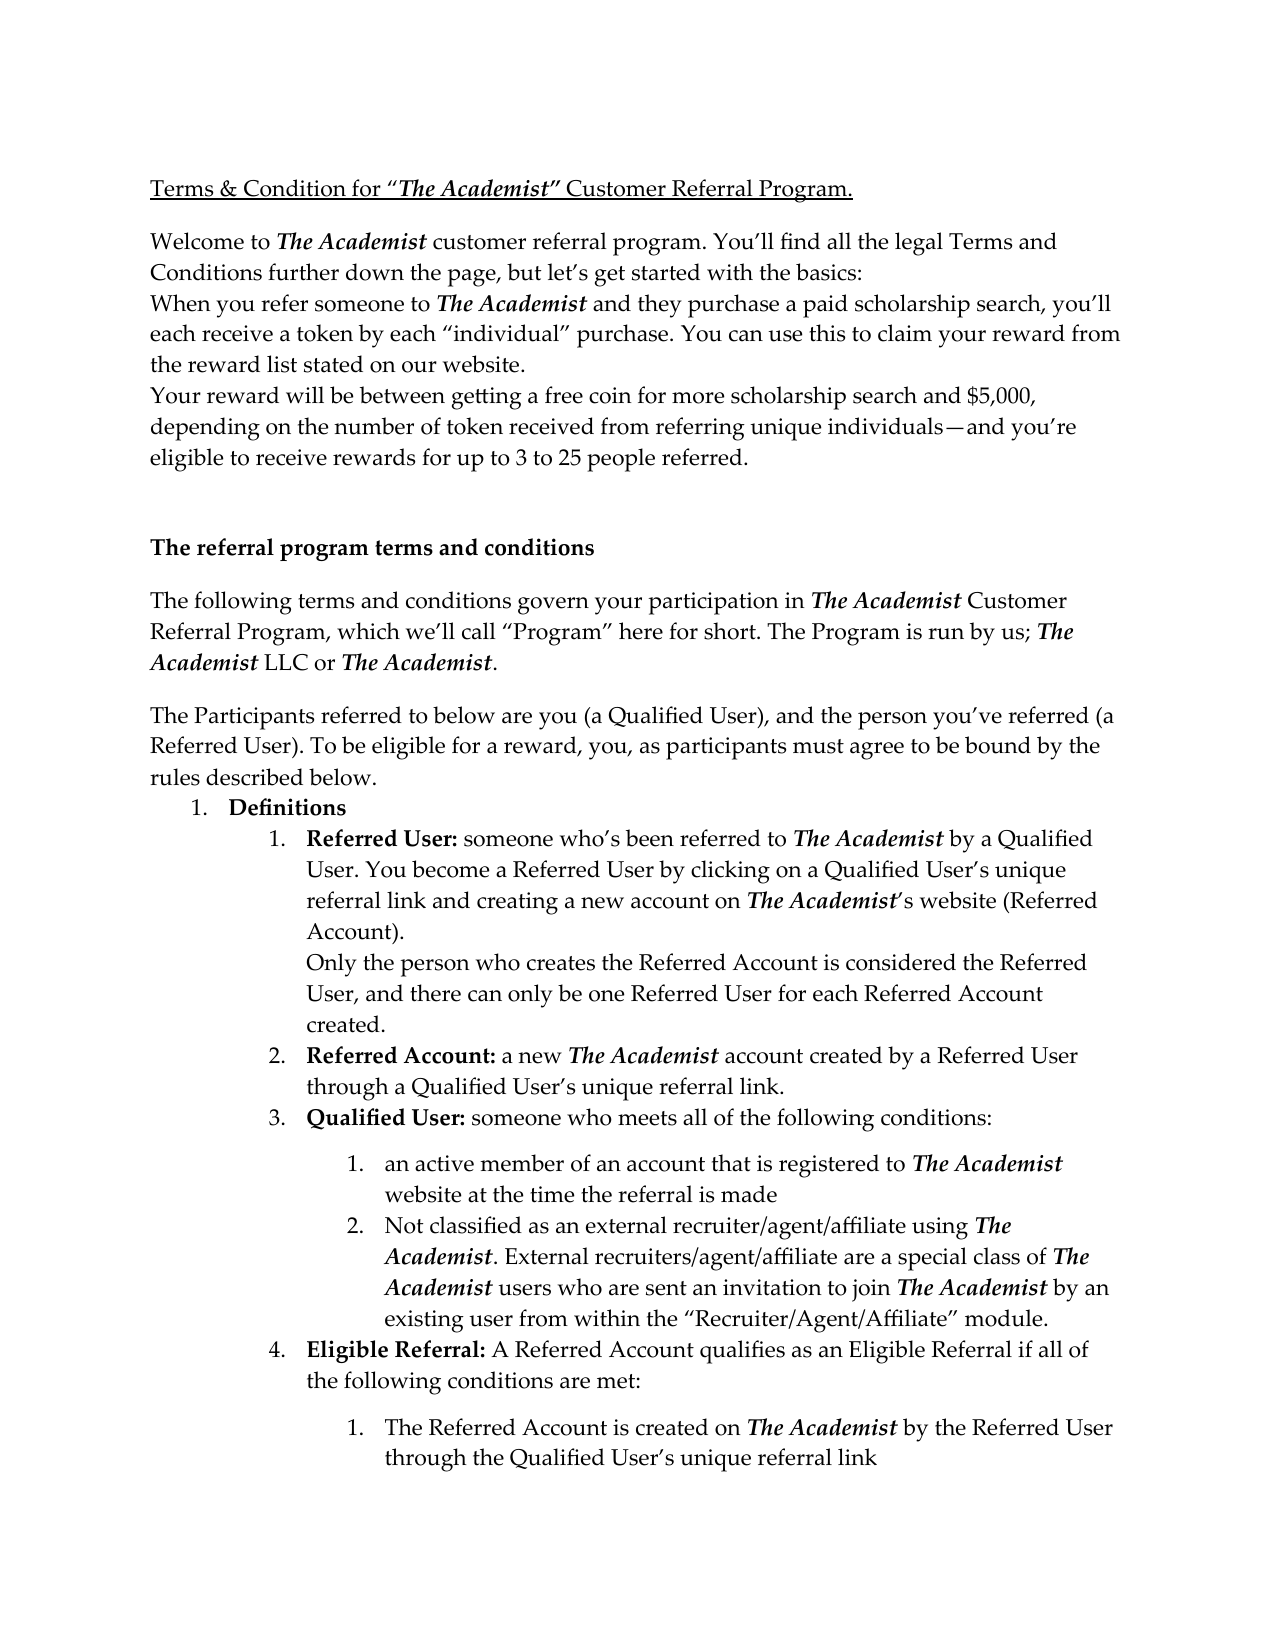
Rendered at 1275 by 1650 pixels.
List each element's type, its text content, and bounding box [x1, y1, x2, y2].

list Referred User: someone who’s been referred to The Academist by a Qualified User. You become a Referred User by clicking on a Qualified User’s unique referral link and creating a new account on The Academist’s website (Referred Account). Only the person who creates the Referred Account is considered the Referred User, and there can only be one Referred User for each Referred Account created. [269, 822, 1125, 1039]
text When you refer someone to The Academist and they purchase a paid scholarship search, you’ll each receive a token by each “individual” purchase. You can use this to claim your reward from the reward list stated on our website. [150, 287, 1125, 379]
list an active member of an account that is registered to The Academist website at the time the referral is made [347, 1147, 1125, 1209]
text The referral program terms and conditions [150, 531, 1125, 562]
text The Participants referred to below are you (a Qualified User), and the person you’ve referred (a Referred User). To be eligible for a reward, you, as participants must agree to be bound by the rules described below. [150, 699, 1125, 791]
text Terms & Condition for “The Academist” Customer Referral Program. [150, 172, 1125, 203]
list Eligible Referral: A Referred Account qualifies as an Eligible Referral if all of the following conditions are met: [269, 1333, 1125, 1395]
text Welcome to The Academist customer referral program. You’ll find all the legal Terms and Conditions further down the page, but let’s get started with the basics: [150, 225, 1125, 287]
list Referred Account: a new The Academist account created by a Referred User through a Qualified User’s unique referral link. [269, 1039, 1125, 1101]
text The following terms and conditions govern your participation in The Academist Customer Referral Program, which we’ll call “Program” here for short. The Program is run by us; The Academist LLC or The Academist. [150, 584, 1125, 677]
list Definitions [191, 791, 1125, 822]
list Not classified as an external recruiter/agent/affiliate using The Academist. External recruiters/agent/affiliate are a special class of The Academist users who are sent an invitation to join The Academist by an existing user from within the “Recruiter/Agent/Affiliate” module. [347, 1209, 1125, 1333]
list The Referred Account is created on The Academist by the Referred User through the Qualified User’s unique referral link [347, 1411, 1125, 1472]
text Your reward will be between getting a free coin for more scholarship search and $5,000, depending on the number of token received from referring unique individuals—and you’re eligible to receive rewards for up to 3 to 25 people referred. [150, 379, 1125, 472]
list Qualified User: someone who meets all of the following conditions: [269, 1101, 1125, 1132]
